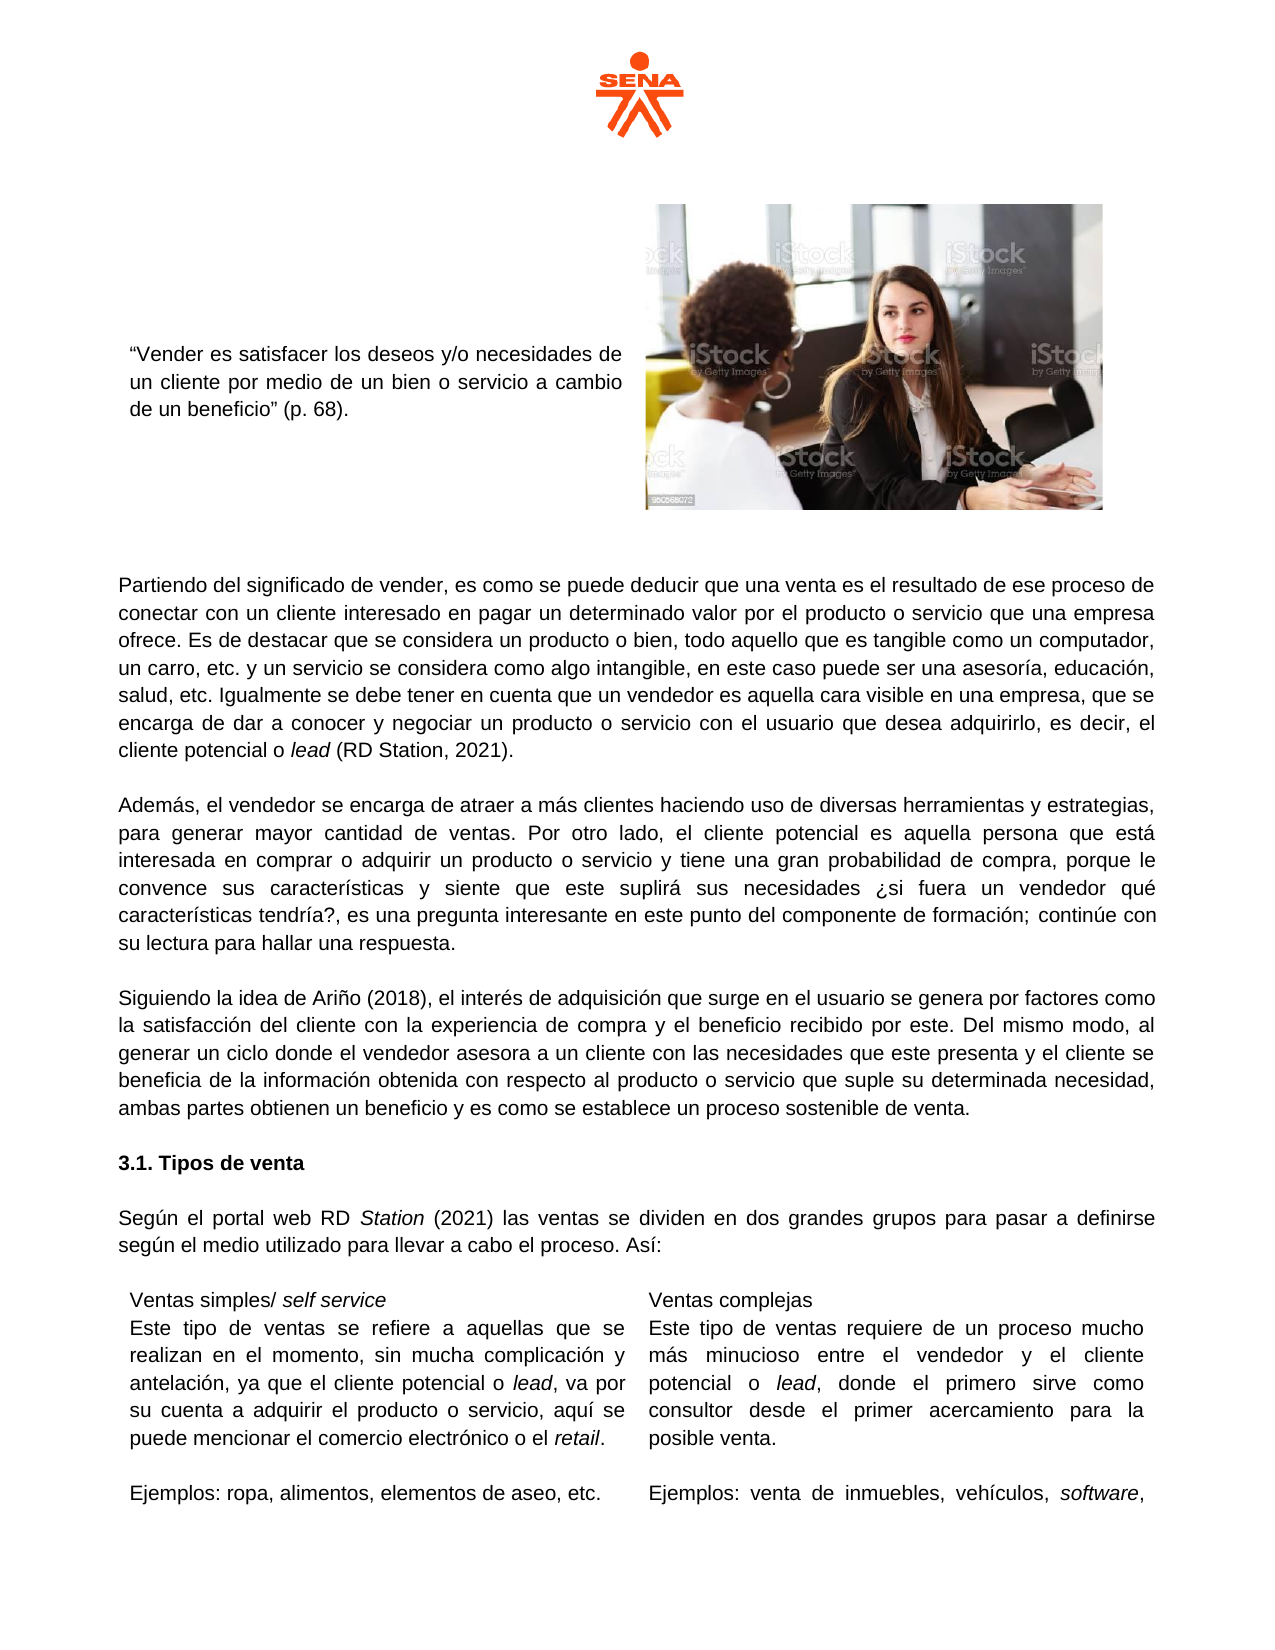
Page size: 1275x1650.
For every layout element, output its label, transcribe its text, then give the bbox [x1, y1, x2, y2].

text Además, el vendedor se encarga de atraer a más clientes haciendo uso de diversas herramientas y estrategias, para generar mayor cantidad de ventas. Por otro lado, el cliente potencial es aquella persona que está interesada en comprar o adquirir un producto o servicio y tiene una gran probabilidad de compra, porque le convence sus características y siente que este suplirá sus necesidades ¿si fuera un vendedor qué características tendría?, es una pregunta interesante en este punto del componente de formación; continúe con su lectura para hallar una respuesta. [118, 793, 1157, 954]
picture [585, 48, 690, 142]
text Partiendo del significado de vender, es como se puede deducir que una venta es el resultado de ese proceso de conectar con un cliente interesado en pagar un determinado valor por el producto o servicio que una empresa ofrece. Es de destacar que se considera un producto o bien, todo aquello que es tangible como un computador, un carro, etc. y un servicio se considera como algo intangible, en este caso puede ser una asesoría, educación, salud, etc. Igualmente se debe tener en cuenta que un vendedor es aquella cara visible en una empresa, que se encarga de dar a conocer y negociar un producto o servicio con el usuario que desea adquirirlo, es decir, el cliente potencial o lead (RD Station, 2021). [118, 573, 1157, 762]
picture [645, 204, 1103, 510]
text 3.1. Tipos de venta [118, 1151, 1157, 1174]
table_header “Vender es satisfacer los deseos y/o necesidades de un cliente por medio de un bien o servicio a cambio de un beneficio” (p. 68). [118, 205, 634, 518]
table_header [634, 205, 1157, 518]
text Según el portal web RD Station (2021) las ventas se dividen en dos grandes grupos para pasar a definirse según el medio utilizado para llevar a cabo el proceso. Así: [118, 1206, 1157, 1257]
text Siguiendo la idea de Ariño (2018), el interés de adquisición que surge en el usuario se genera por factores como la satisfacción del cliente con la experiencia de compra y el beneficio recibido por este. Del mismo modo, al generar un ciclo donde el vendedor asesora a un cliente con las necesidades que este presenta y el cliente se beneficia de la información obtenida con respecto al producto o servicio que suple su determinada necesidad, ambas partes obtienen un beneficio y es como se establece un proceso sostenible de venta. [118, 986, 1157, 1119]
